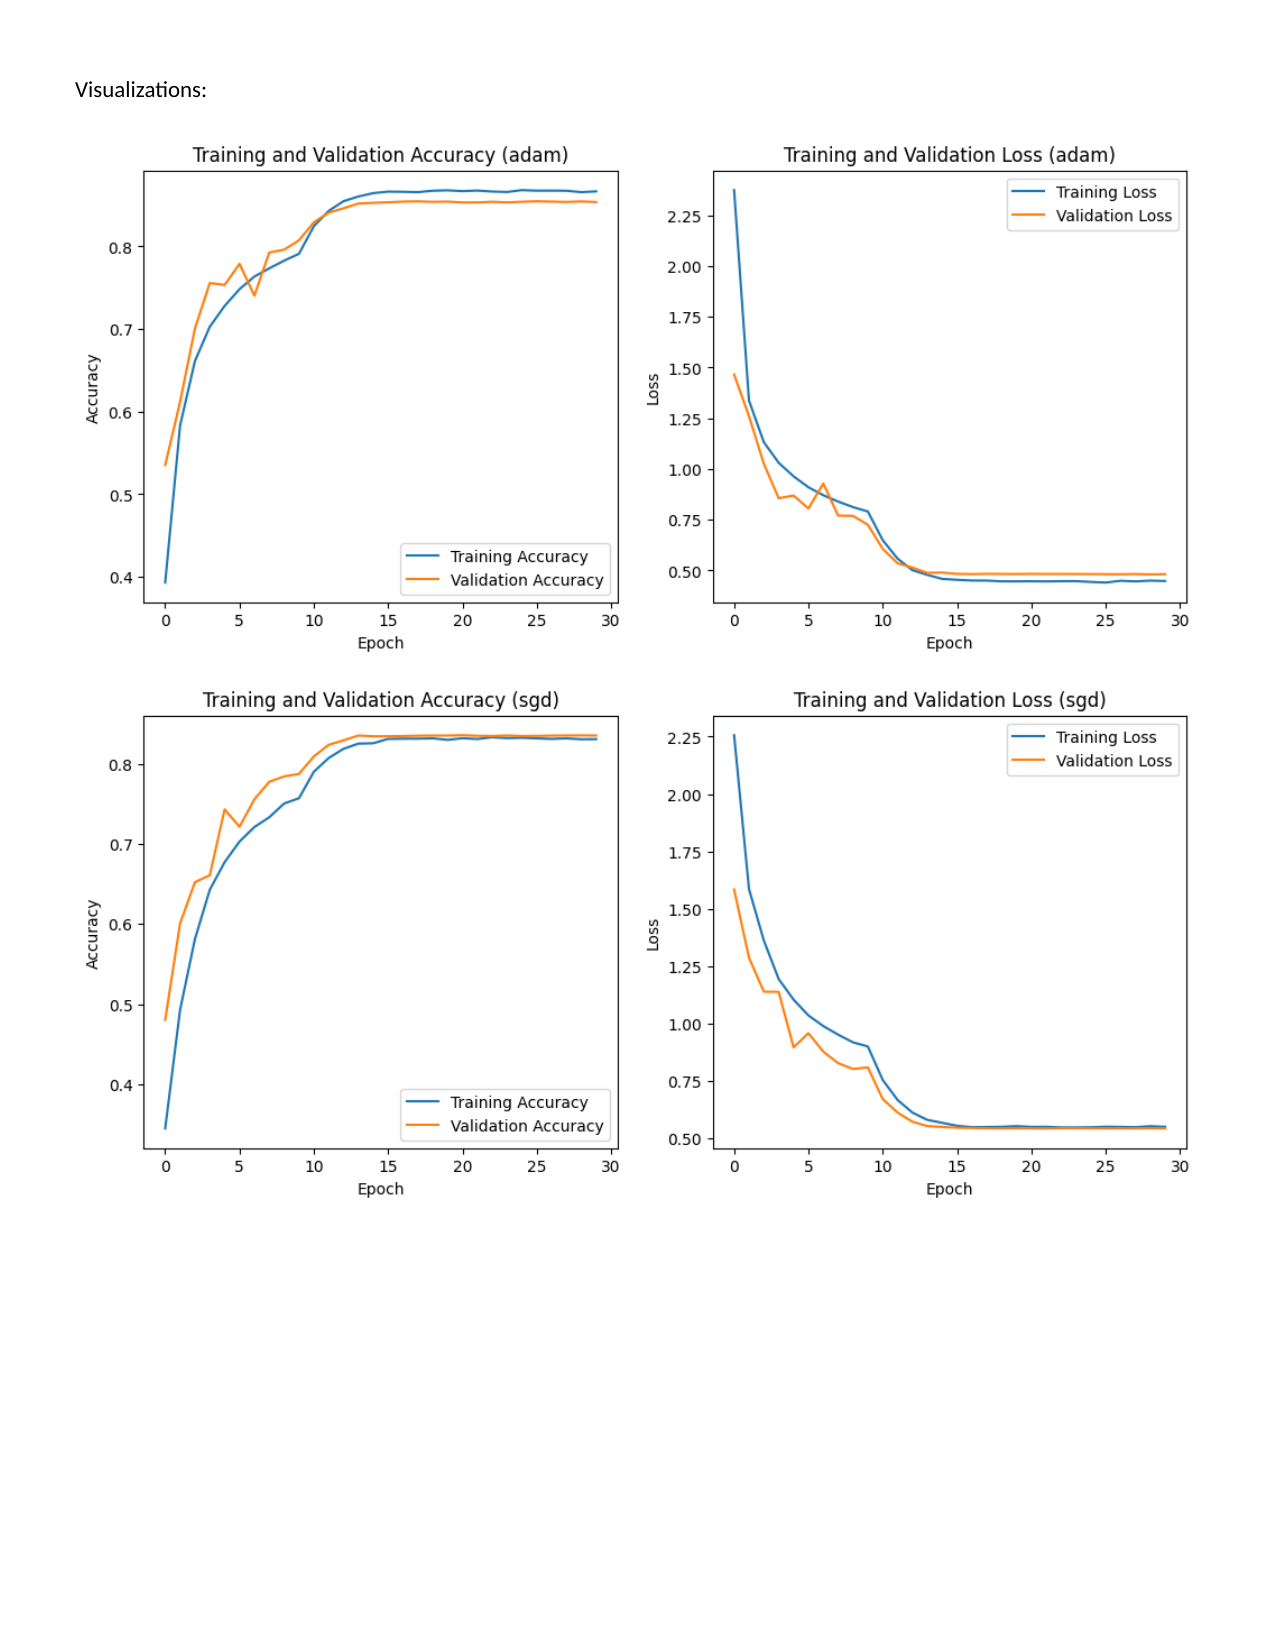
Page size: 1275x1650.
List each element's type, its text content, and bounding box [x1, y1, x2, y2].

picture [75, 681, 1200, 1208]
picture [75, 135, 1200, 662]
text Visualizations: [75, 75, 1200, 135]
